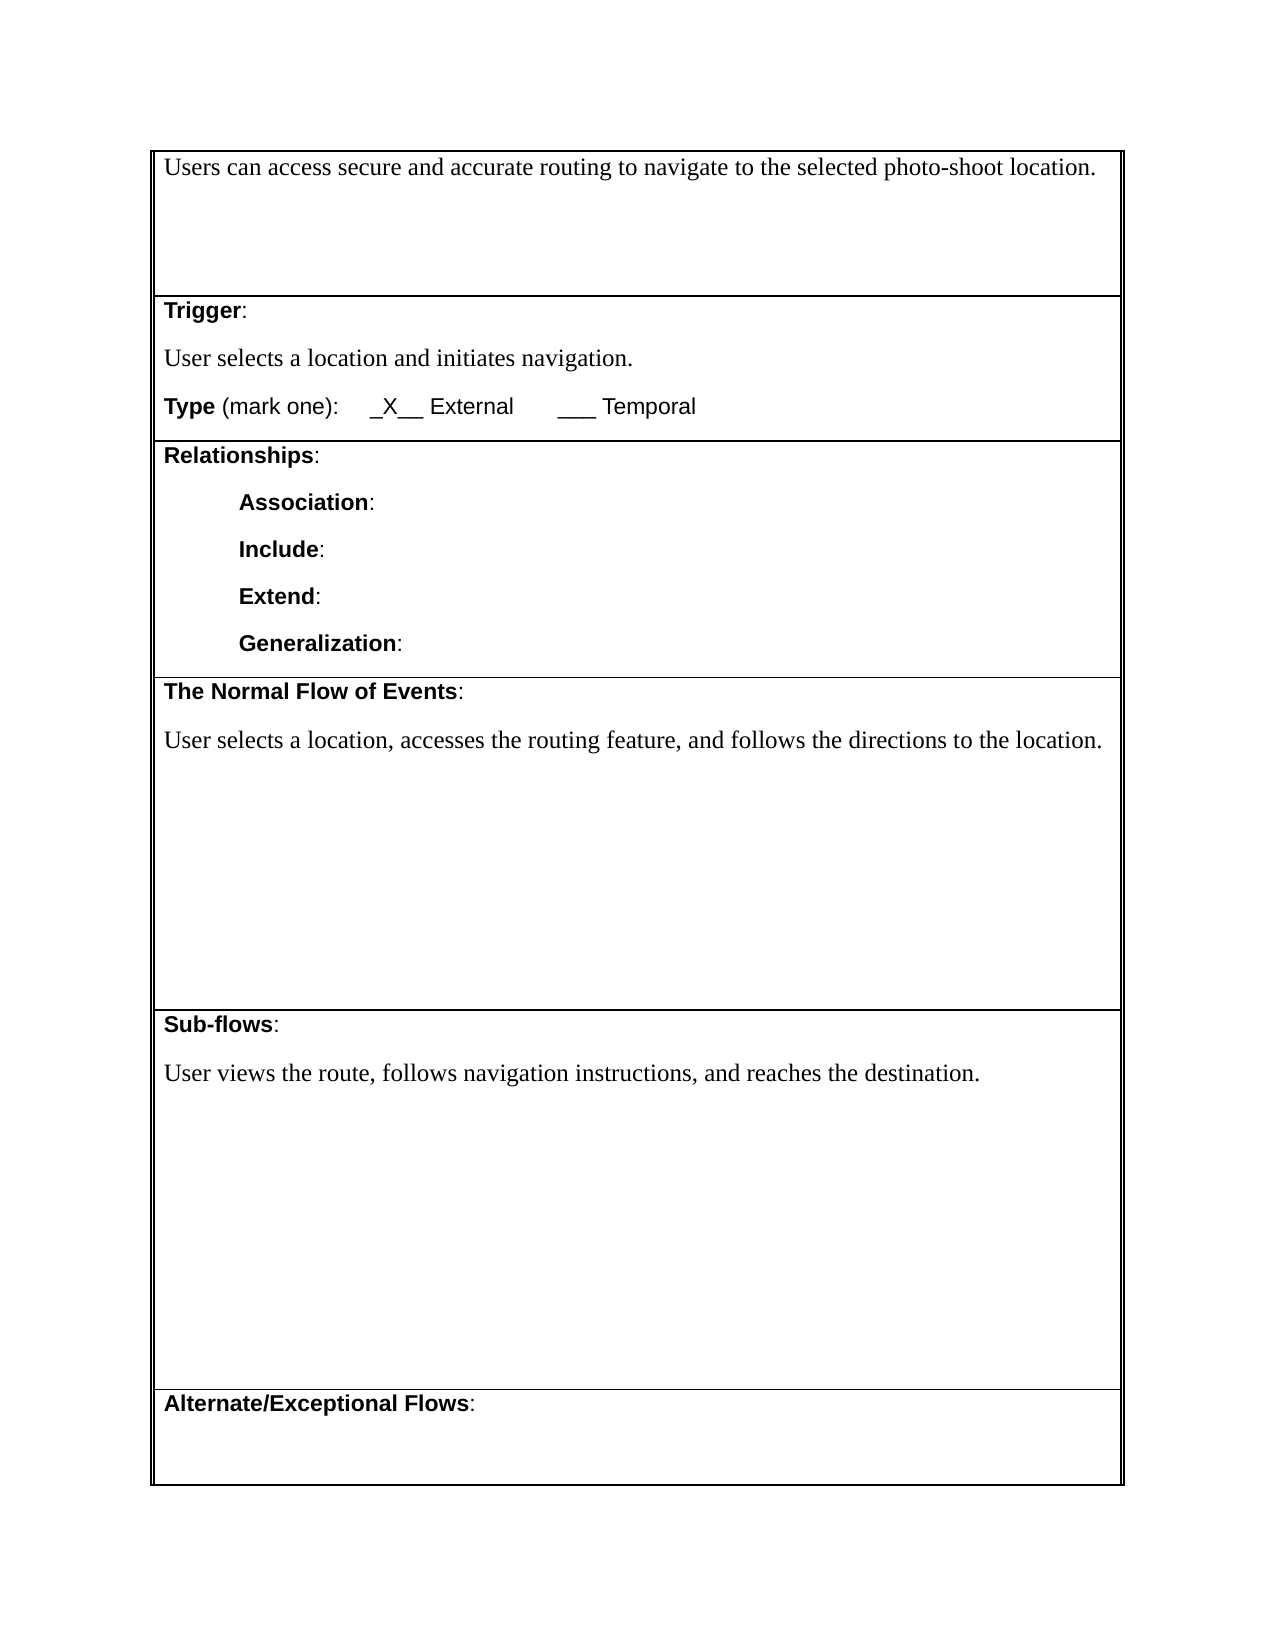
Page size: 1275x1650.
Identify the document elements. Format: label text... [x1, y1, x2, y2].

table_cell Relationships: Association: Include: Extend: Generalization: [155, 442, 1120, 677]
table_cell Sub-flows: User views the route, follows navigation instructions, and reaches the destination. [155, 1011, 1120, 1389]
table_cell Trigger: User selects a location and initiates navigation. Type (mark one): _X__ External ___ Temporal [155, 297, 1120, 440]
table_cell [155, 1390, 1120, 1484]
table_cell The Normal Flow of Events: User selects a location, accesses the routing feature, and follows the directions to the location. [155, 678, 1120, 1009]
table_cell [155, 152, 1120, 295]
